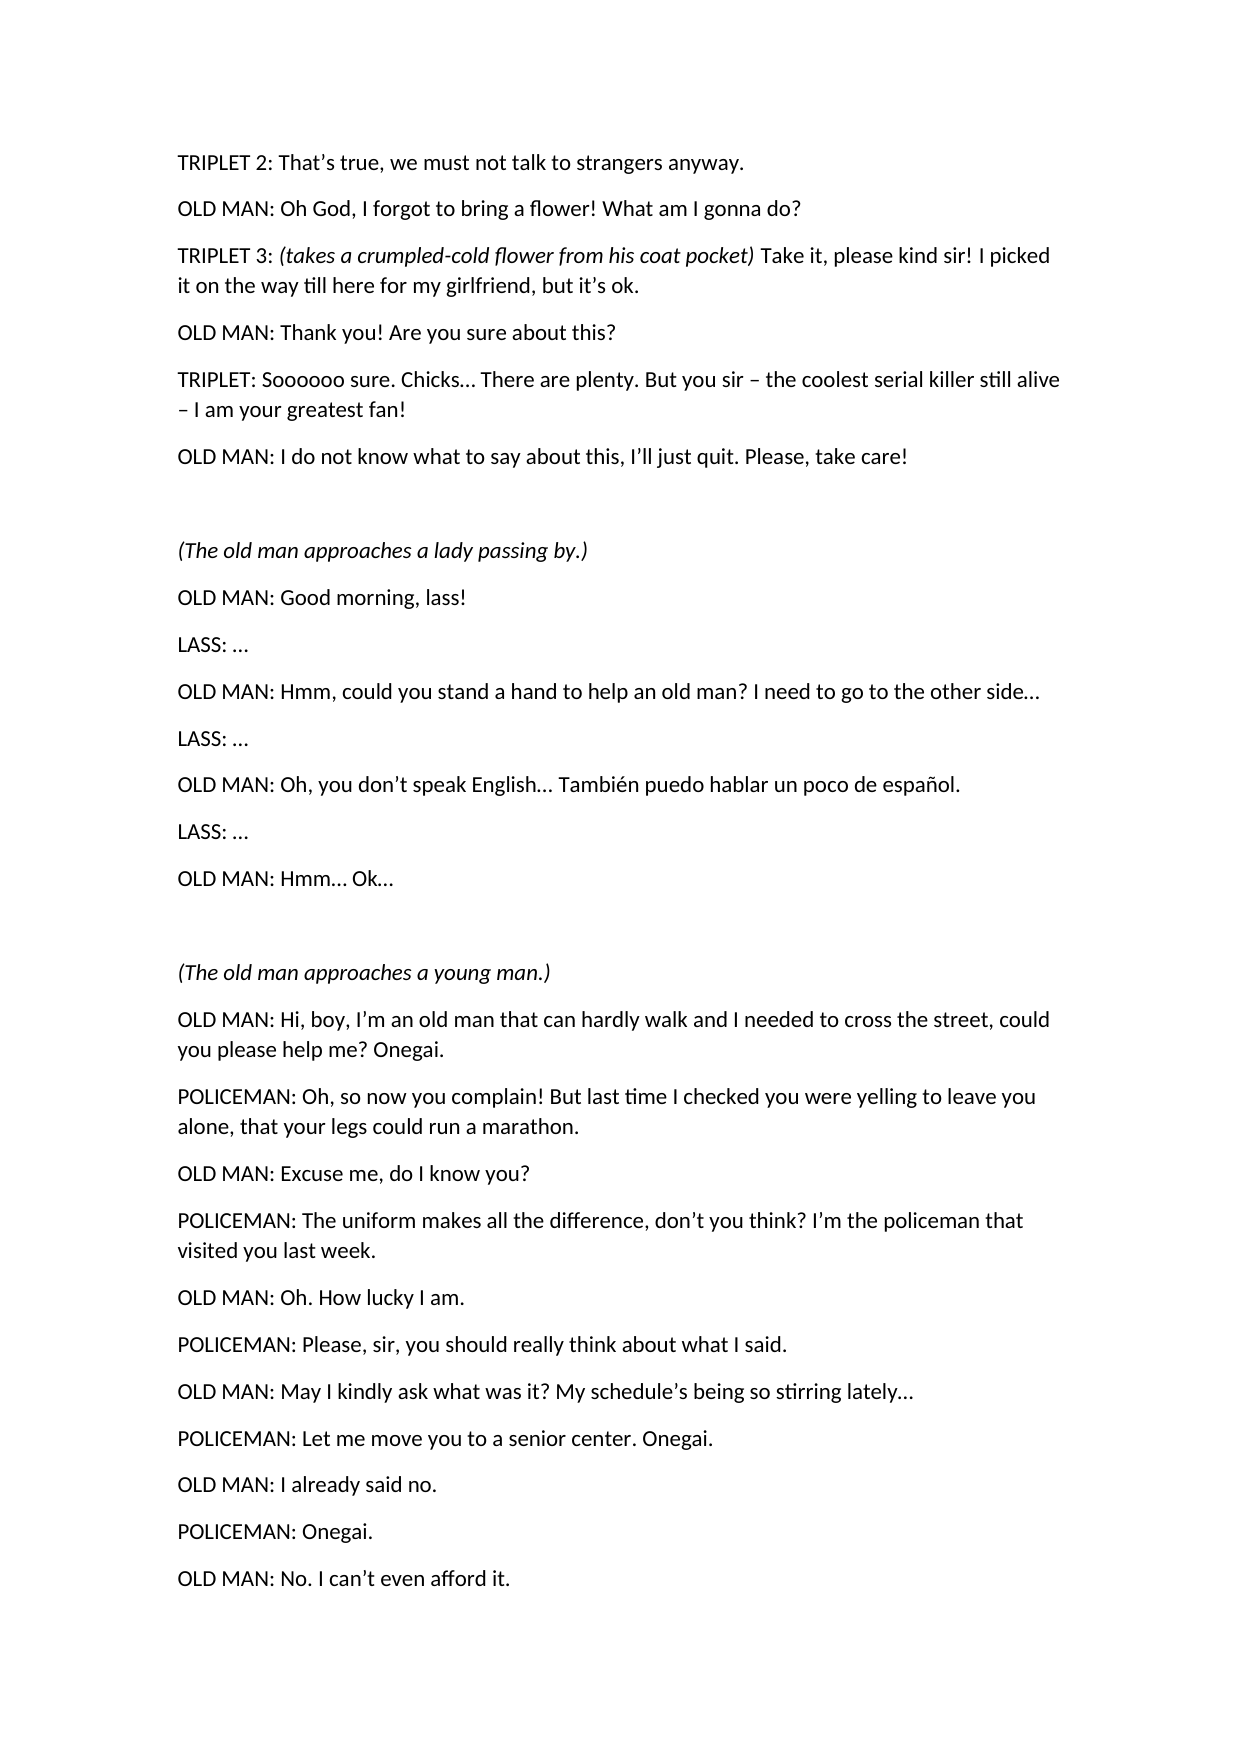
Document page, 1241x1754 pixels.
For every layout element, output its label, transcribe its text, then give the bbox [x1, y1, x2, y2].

text OLD MAN: Hmm, could you stand a hand to help an old man? I need to go to the other side… [177, 677, 1063, 705]
text POLICEMAN: The uniform makes all the difference, don’t you think? I’m the policeman that visited you last week. [177, 1206, 1063, 1264]
text TRIPLET 3: (takes a crumpled-cold flower from his coat pocket) Take it, please kind sir! I picked it on the way till here for my girlfriend, but it’s ok. [177, 241, 1063, 299]
text (The old man approaches a lady passing by.) [177, 536, 1063, 564]
text POLICEMAN: Please, sir, you should really think about what I said. [177, 1330, 1063, 1358]
text TRIPLET 2: That’s true, we must not talk to strangers anyway. [177, 148, 1063, 176]
text OLD MAN: I already said no. [177, 1471, 1063, 1498]
text (The old man approaches a young man.) [177, 958, 1063, 986]
text OLD MAN: Thank you! Are you sure about this? [177, 318, 1063, 346]
text LASS: … [177, 724, 1063, 752]
text OLD MAN: May I kindly ask what was it? My schedule’s being so stirring lately… [177, 1377, 1063, 1405]
text OLD MAN: Hi, boy, I’m an old man that can hardly walk and I needed to cross the street, could you please help me? Onegai. [177, 1005, 1063, 1063]
text OLD MAN: Good morning, lass! [177, 583, 1063, 611]
text LASS: … [177, 817, 1063, 845]
text POLICEMAN: Let me move you to a senior center. Onegai. [177, 1424, 1063, 1452]
text OLD MAN: Oh, you don’t speak English… También puedo hablar un poco de español. [177, 771, 1063, 798]
text LASS: … [177, 630, 1063, 658]
text OLD MAN: Hmm… Ok… [177, 864, 1063, 892]
text OLD MAN: I do not know what to say about this, I’ll just quit. Please, take care! [177, 442, 1063, 470]
text OLD MAN: No. I can’t even afford it. [177, 1564, 1063, 1592]
text OLD MAN: Oh. How lucky I am. [177, 1283, 1063, 1311]
text POLICEMAN: Oh, so now you complain! But last time I checked you were yelling to leave you alone, that your legs could run a marathon. [177, 1082, 1063, 1140]
text POLICEMAN: Onegai. [177, 1517, 1063, 1545]
text OLD MAN: Oh God, I forgot to bring a flower! What am I gonna do? [177, 194, 1063, 222]
text OLD MAN: Excuse me, do I know you? [177, 1159, 1063, 1187]
text TRIPLET: Soooooo sure. Chicks… There are plenty. But you sir – the coolest serial killer still alive – I am your greatest fan! [177, 365, 1063, 423]
